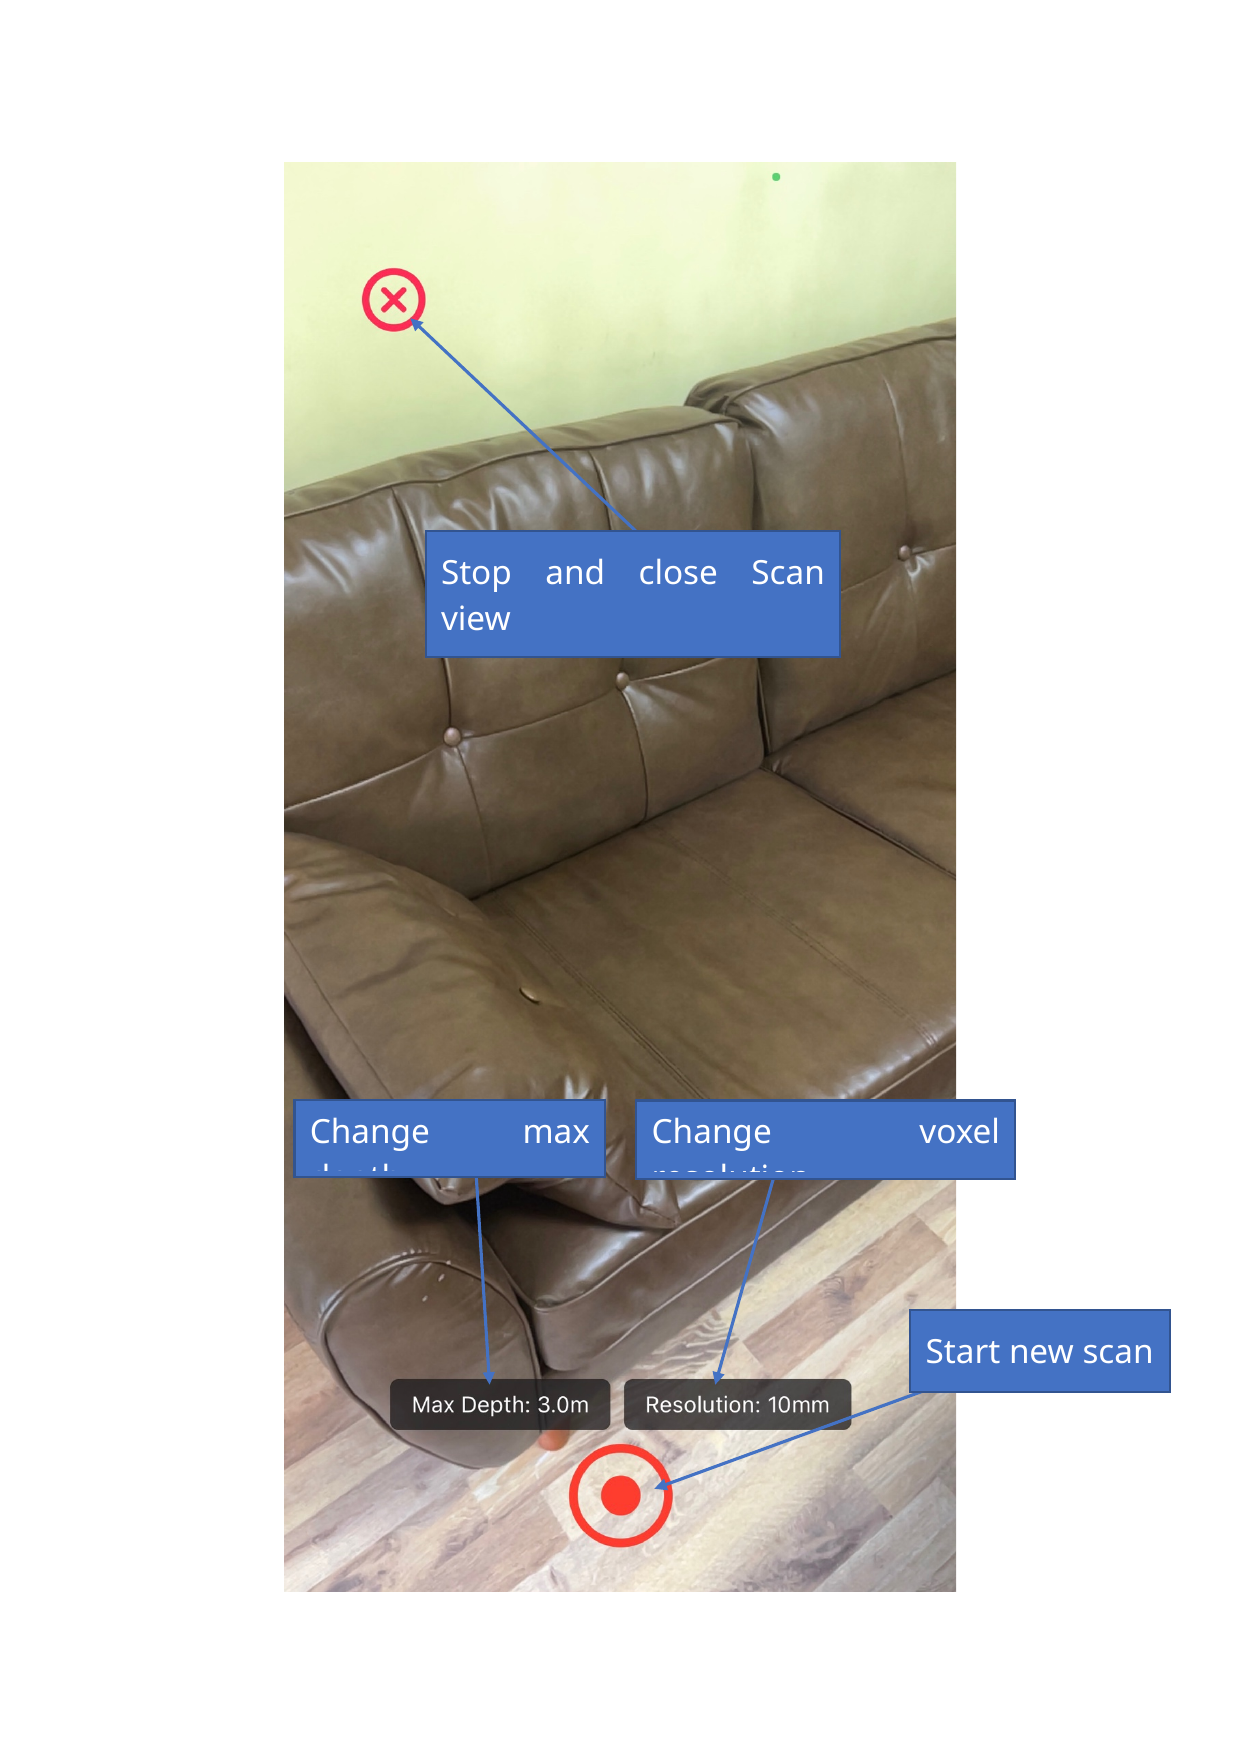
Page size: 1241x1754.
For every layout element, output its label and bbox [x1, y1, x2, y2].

picture [284, 162, 957, 1592]
